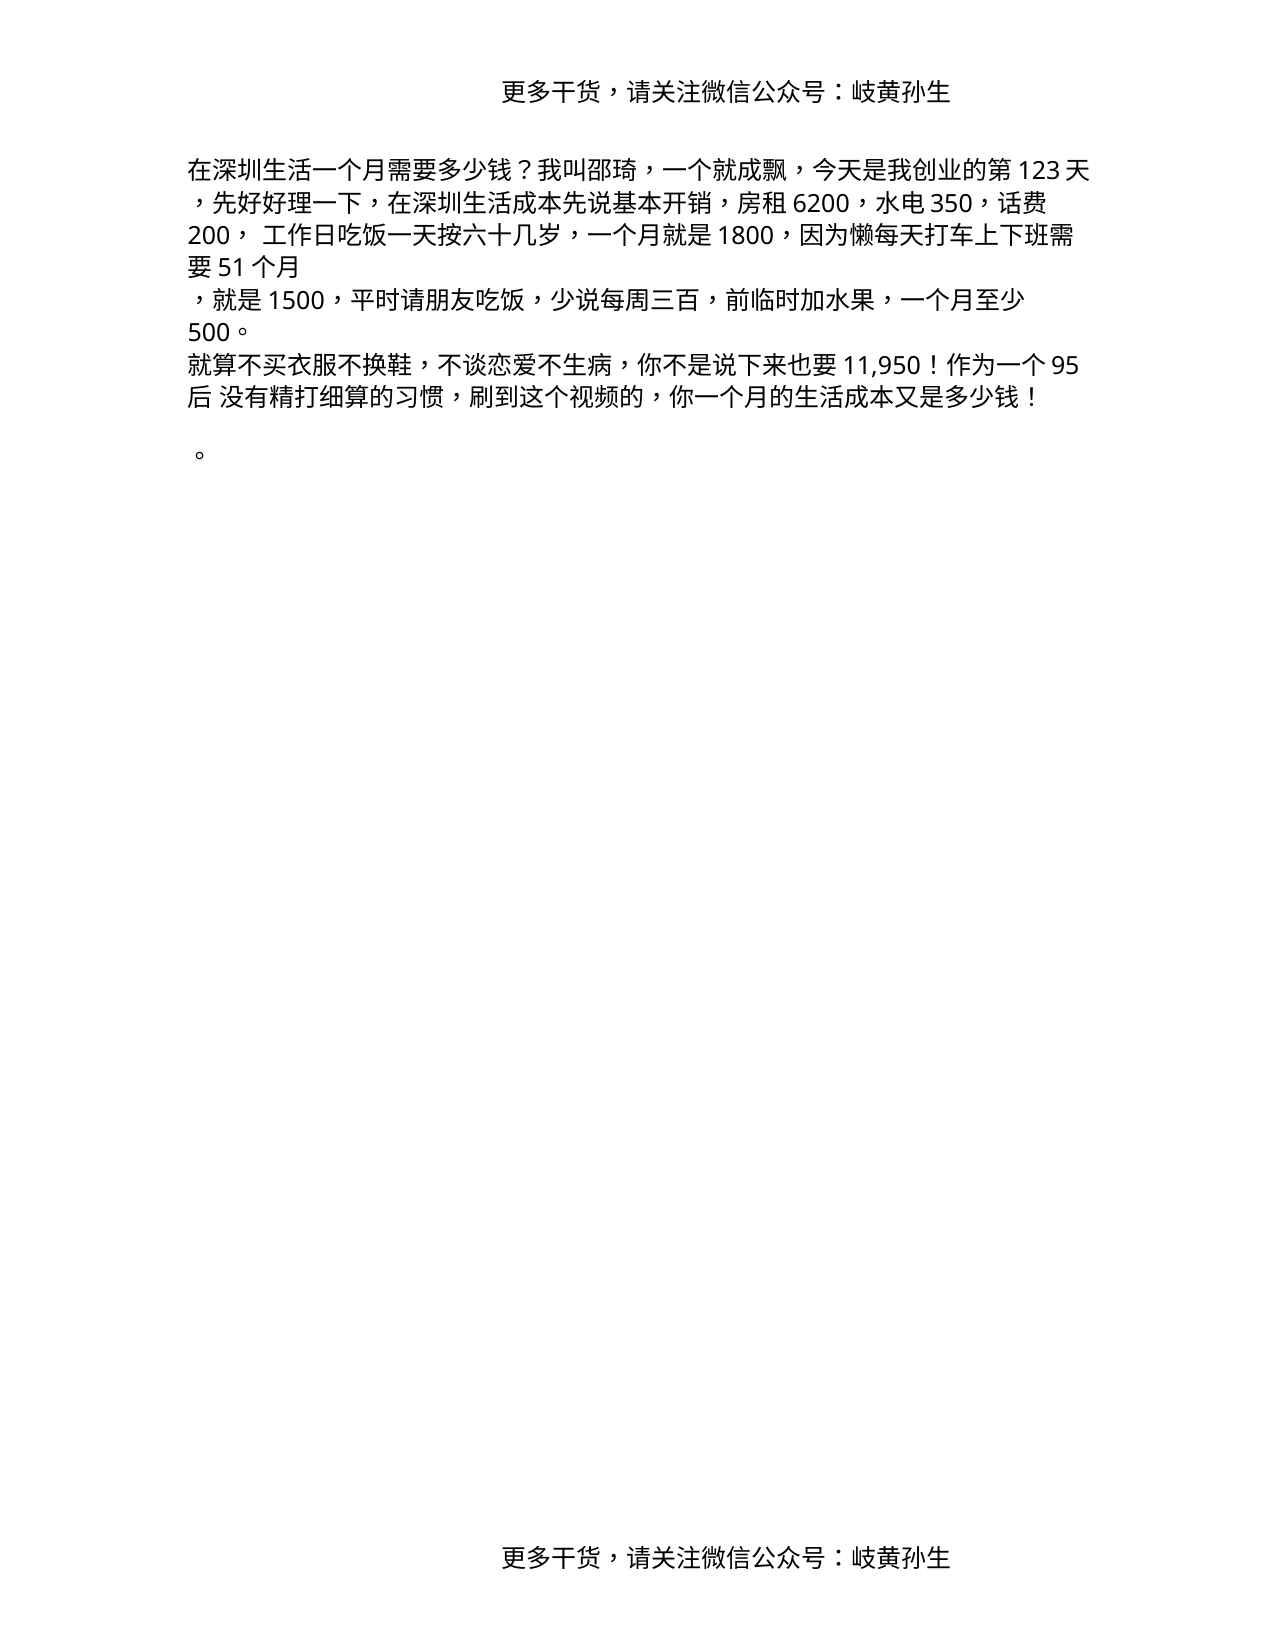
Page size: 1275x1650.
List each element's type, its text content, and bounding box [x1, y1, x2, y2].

text 。 [187, 444, 1264, 470]
text 在深圳生活一个月需要多少钱？我叫邵琦，一个就成飘，今天是我创业的第123天 ，先好好理一下，在深圳生活成本先说基本开销，房租6200，水电350，话费200， 工作日吃饭一天按六十几岁，一个月就是1800，因为懒每天打车上下班需要51个月 ，就是1500，平时请朋友吃饭，少说每周三百，前临时加水果，一个月至少500。 就算不买衣服不换鞋，不谈恋爱不生病，你不是说下来也要11,950！作为一个95后 没有精打细算的习惯，刷到这个视频的，你一个月的生活成本又是多少钱！ [187, 154, 1092, 413]
